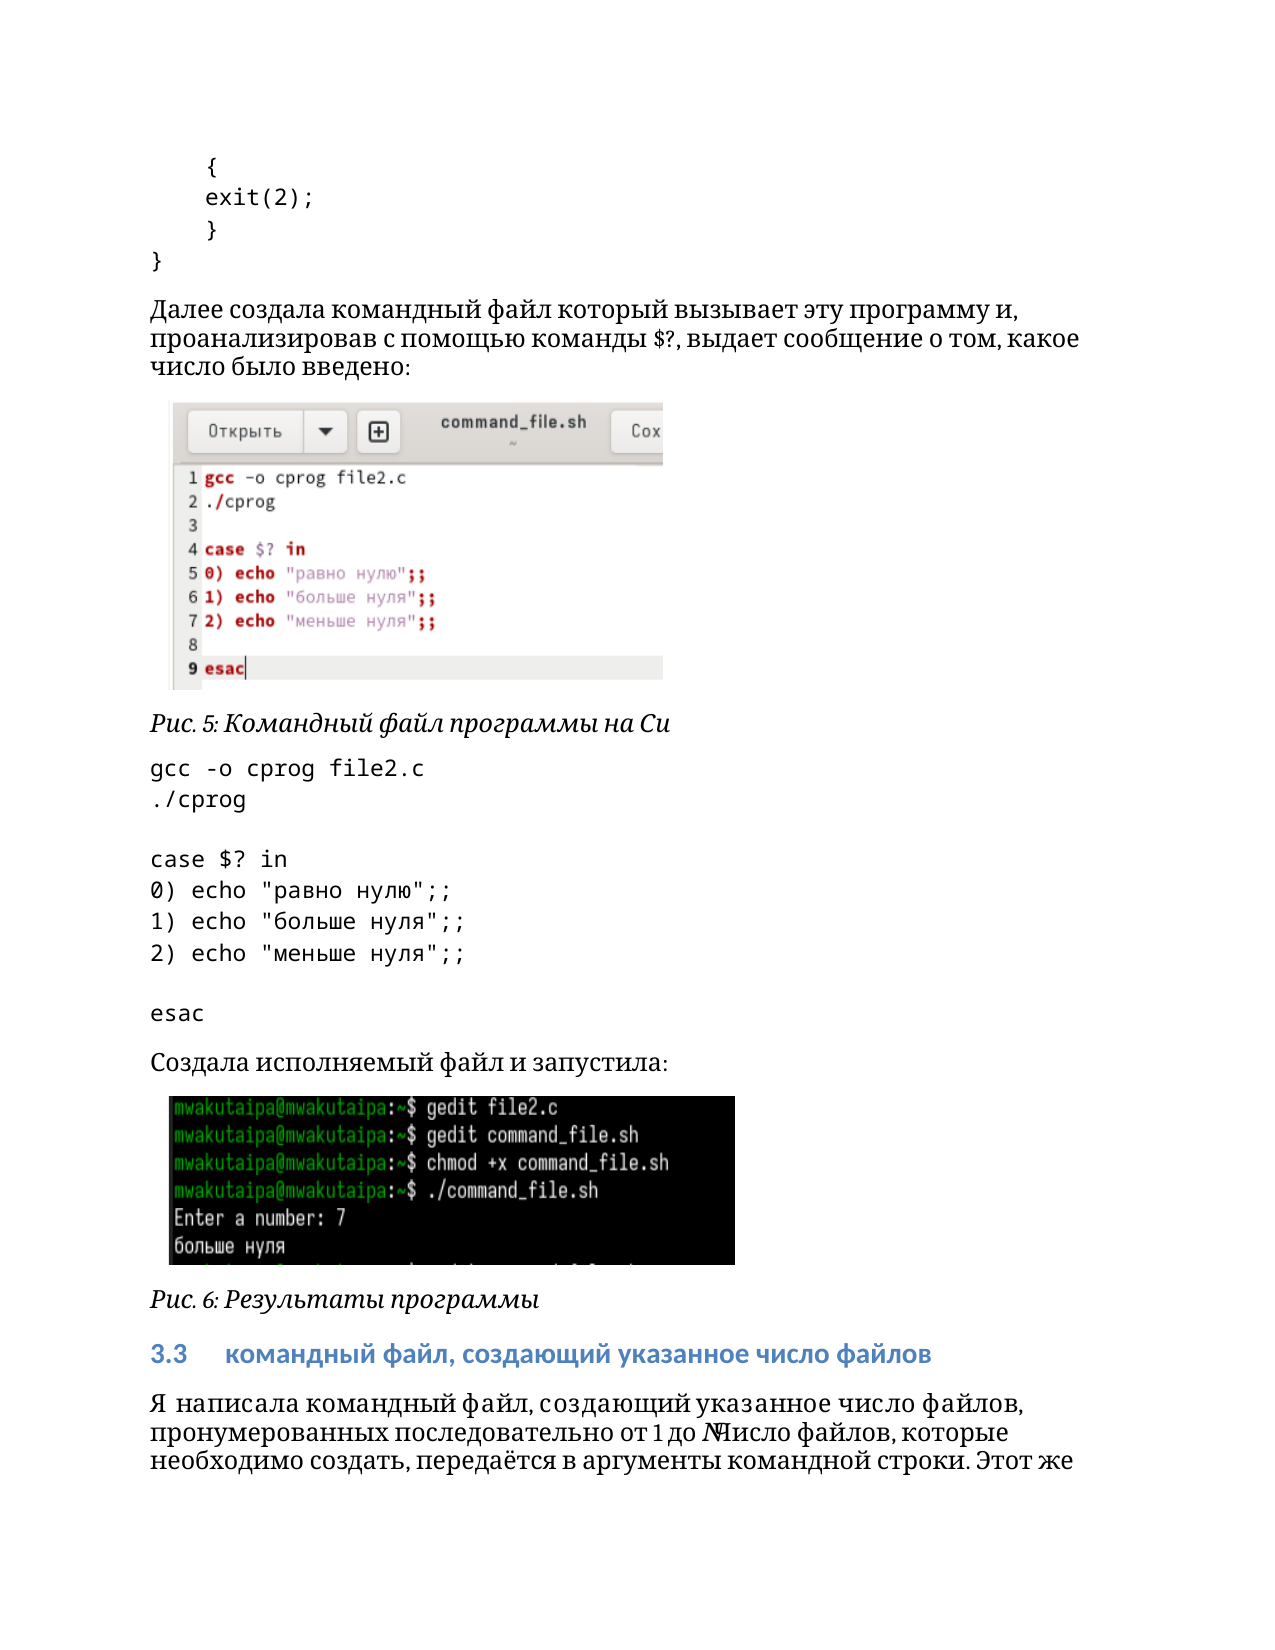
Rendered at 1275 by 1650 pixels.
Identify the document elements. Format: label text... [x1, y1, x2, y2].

picture [168, 400, 663, 690]
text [150, 1390, 1125, 1476]
subtitle 3.3 командный файл, создающий указанное число файлов [150, 1335, 1125, 1371]
text Далее создала командный файл который вызывает эту программу и, проанализировав с помощью команды $?, выдает сообщение о том, какое число было введено: [150, 296, 1125, 382]
text Рис. 6: Результаты программы [150, 1286, 1125, 1314]
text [150, 150, 1125, 275]
text gcc -o cprog file2.c ./cprog case $? in 0) echo "равно нулю";; 1) echo "больше нуля";; 2) echo "меньше нуля";; esac [150, 752, 1125, 1028]
text Рис. 5: Командный файл программы на Си [150, 710, 1125, 739]
picture [168, 1096, 735, 1265]
text Создала исполняемый файл и запустила: [150, 1049, 1125, 1077]
